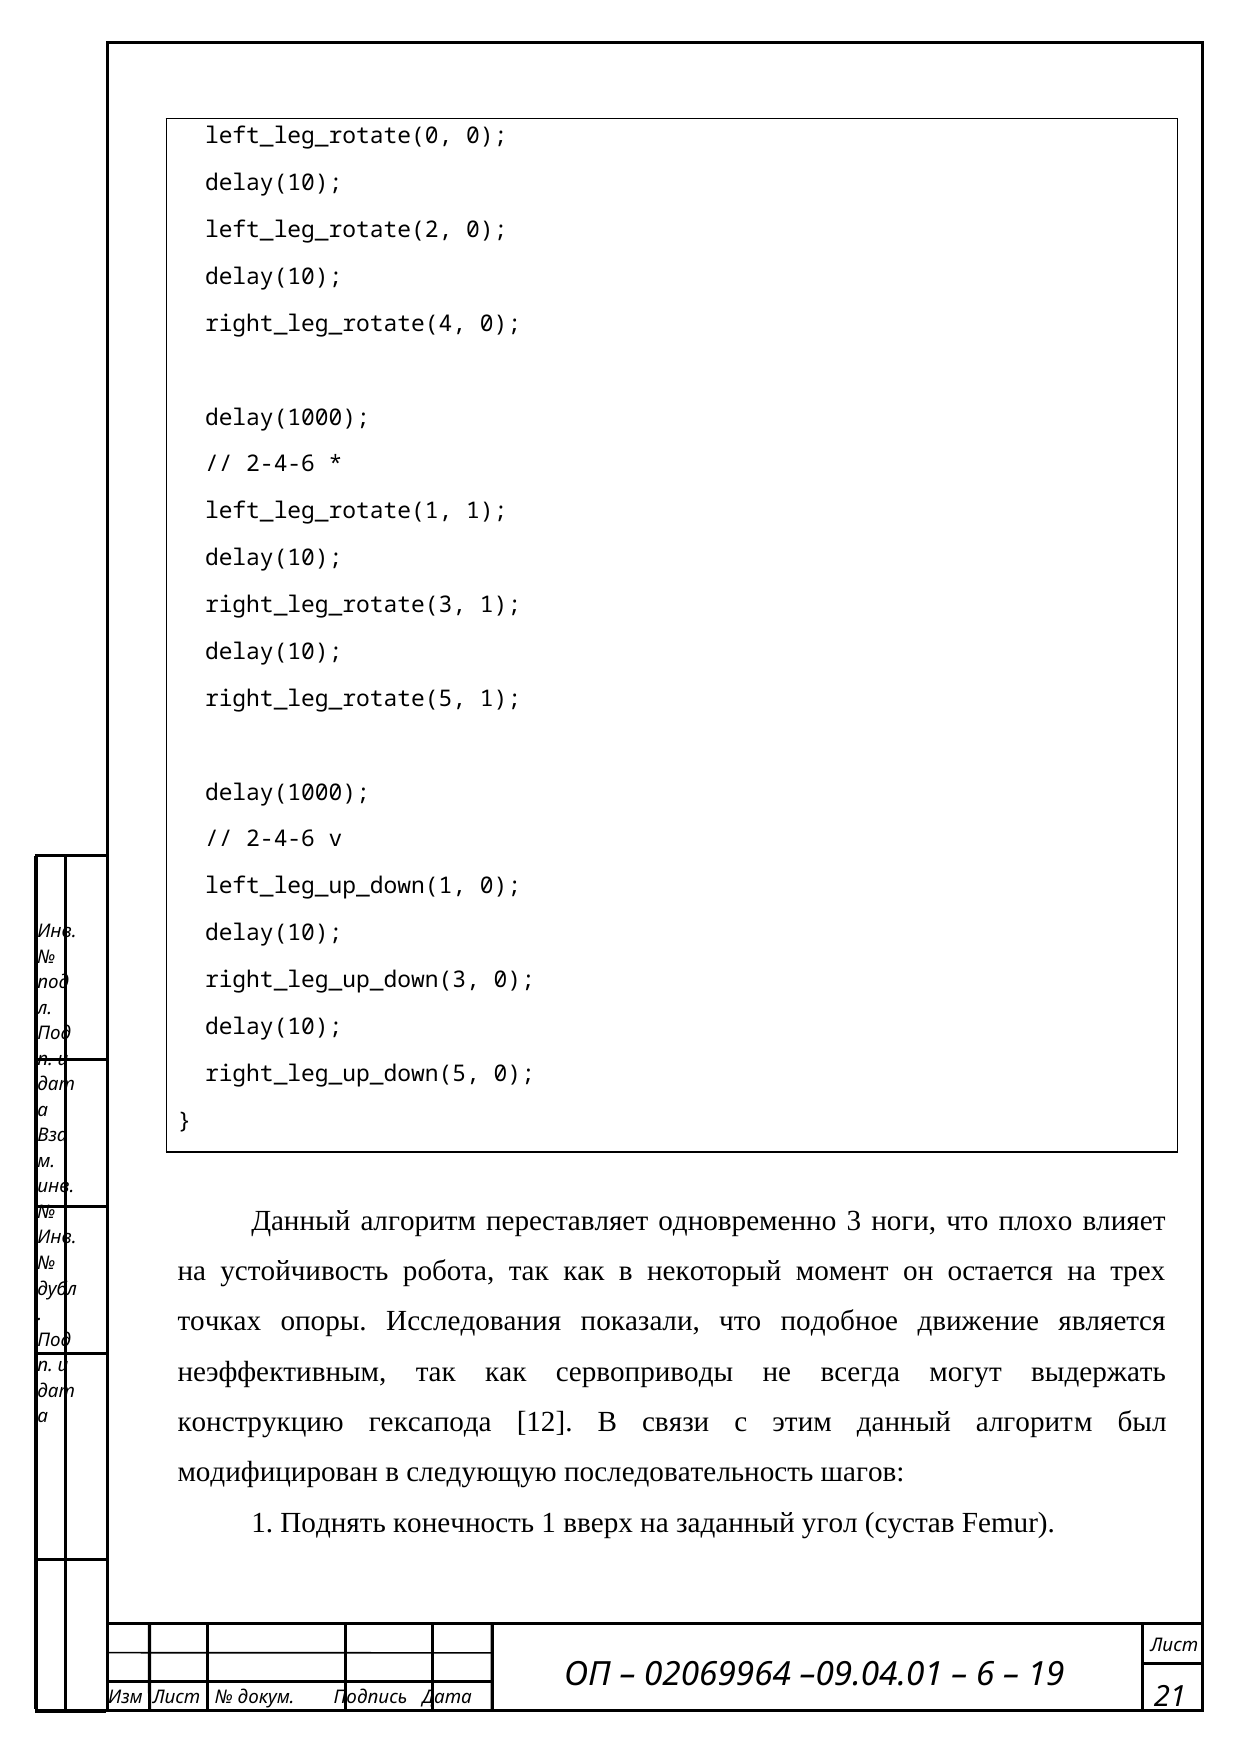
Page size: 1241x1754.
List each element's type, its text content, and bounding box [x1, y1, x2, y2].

text Данный алгоритм переставляет одновременно 3 ноги, что плохо влияет на устойчивость робота, так как в некоторый момент он остается на трех точках опоры. Исследования показали, что подобное движение является неэффективным, так как сервоприводы не всегда могут выдержать конструкцию гексапода [12]. В связи с этим данный алгоритм был модифицирован в следующую последовательность шагов: [177, 1203, 1167, 1488]
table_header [167, 119, 1177, 1151]
text 1. Поднять конечность 1 вверх на заданный угол (сустав Femur). [177, 1505, 1167, 1538]
